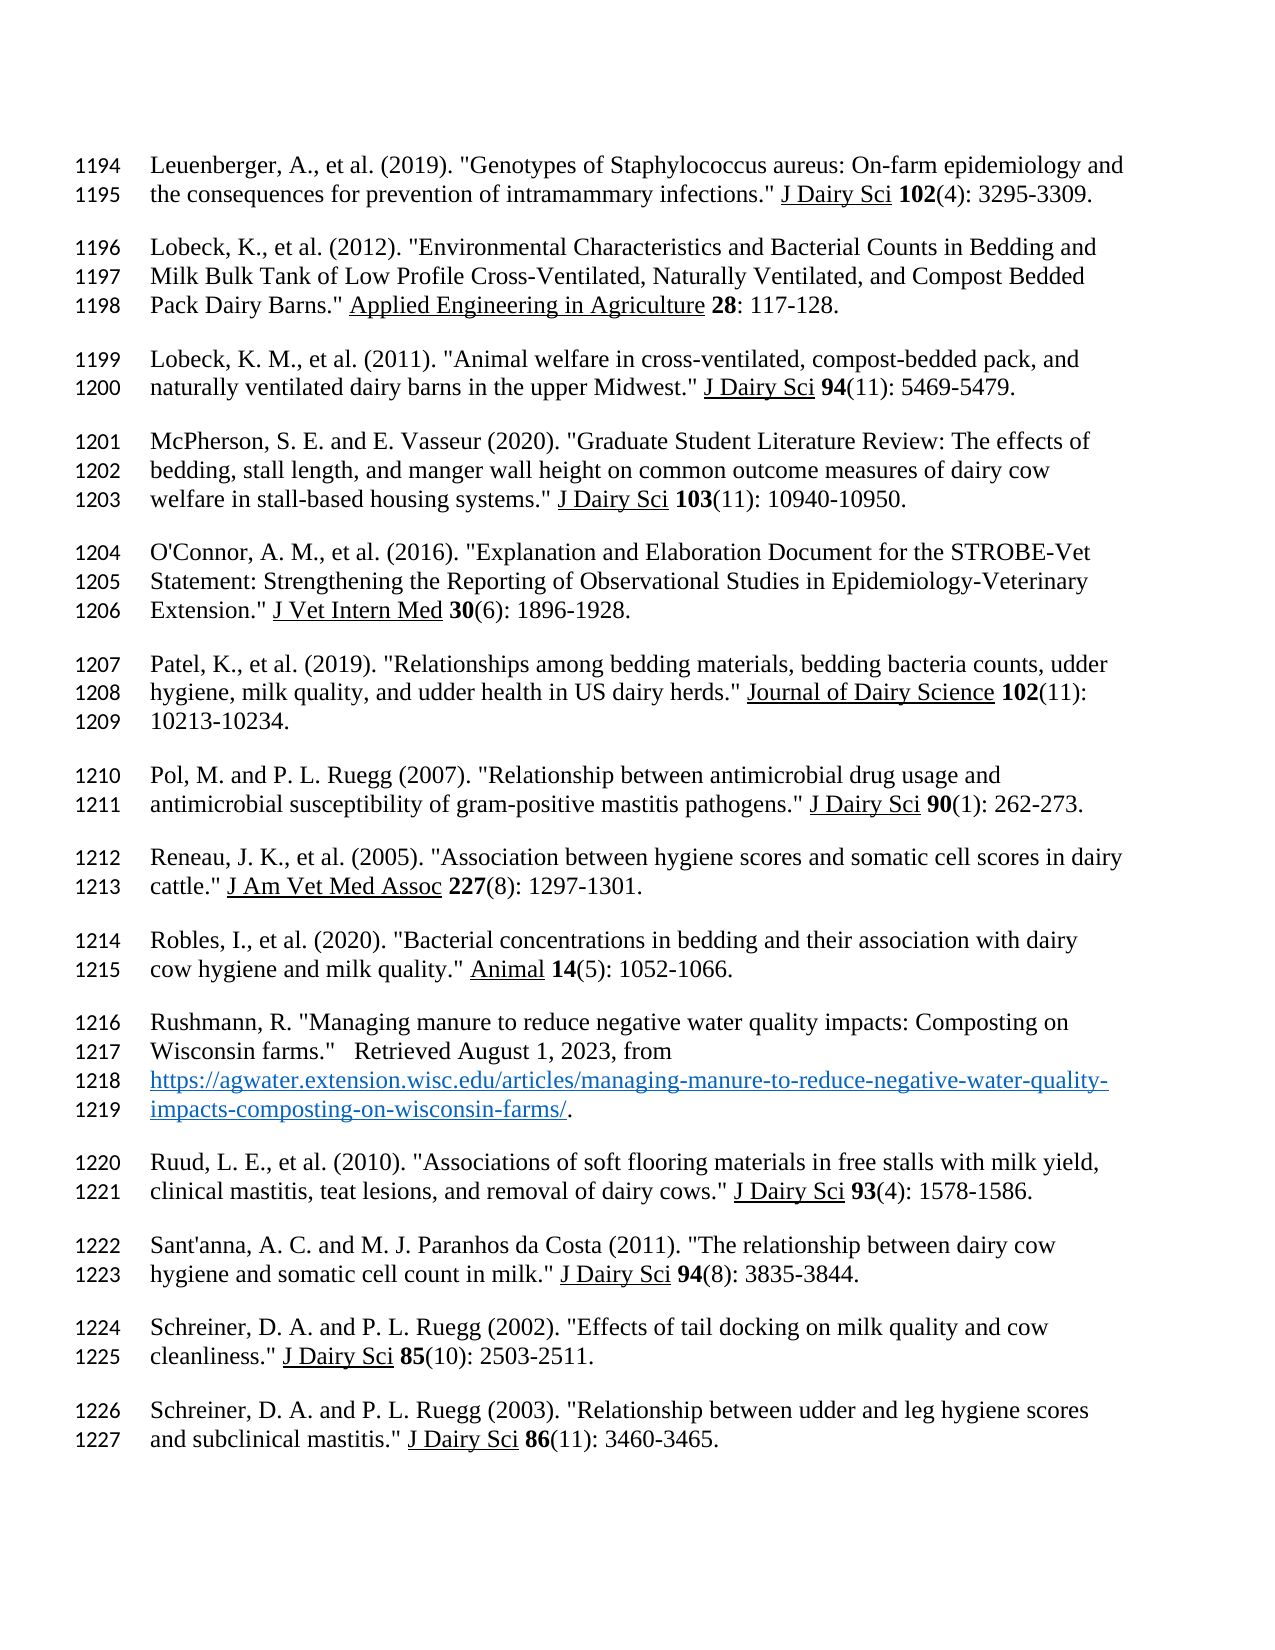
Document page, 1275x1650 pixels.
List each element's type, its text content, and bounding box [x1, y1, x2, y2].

text Pol, M. and P. L. Ruegg (2007). "Relationship between antimicrobial drug usage and antimicrobial susceptibility of gram-positive mastitis pathogens." J Dairy Sci 90(1): 262-273. [150, 760, 1125, 817]
text Schreiner, D. A. and P. L. Ruegg (2003). "Relationship between udder and leg hygiene scores and subclinical mastitis." J Dairy Sci 86(11): 3460-3465. [150, 1395, 1125, 1452]
text Lobeck, K., et al. (2012). "Environmental Characteristics and Bacterial Counts in Bedding and Milk Bulk Tank of Low Profile Cross-Ventilated, Naturally Ventilated, and Compost Bedded Pack Dairy Barns." Applied Engineering in Agriculture 28: 117-128. [150, 232, 1125, 319]
text Robles, I., et al. (2020). "Bacterial concentrations in bedding and their association with dairy cow hygiene and milk quality." Animal 14(5): 1052-1066. [150, 925, 1125, 982]
text Ruud, L. E., et al. (2010). "Associations of soft flooring materials in free stalls with milk yield, clinical mastitis, teat lesions, and removal of dairy cows." J Dairy Sci 93(4): 1578-1586. [150, 1147, 1125, 1205]
text Schreiner, D. A. and P. L. Ruegg (2002). "Effects of tail docking on milk quality and cow cleanliness." J Dairy Sci 85(10): 2503-2511. [150, 1312, 1125, 1370]
text Rushmann, R. "Managing manure to reduce negative water quality impacts: Composting on Wisconsin farms." Retrieved August 1, 2023, from https://agwater.extension.wisc.edu/articles/managing-manure-to-reduce-negative-water-quality-impacts-composting-on-wisconsin-farms/. [150, 1007, 1125, 1122]
text Leuenberger, A., et al. (2019). "Genotypes of Staphylococcus aureus: On-farm epidemiology and the consequences for prevention of intramammary infections." J Dairy Sci 102(4): 3295-3309. [150, 150, 1125, 207]
text O'Connor, A. M., et al. (2016). "Explanation and Elaboration Document for the STROBE-Vet Statement: Strengthening the Reporting of Observational Studies in Epidemiology-Veterinary Extension." J Vet Intern Med 30(6): 1896-1928. [150, 537, 1125, 624]
text Lobeck, K. M., et al. (2011). "Animal welfare in cross-ventilated, compost-bedded pack, and naturally ventilated dairy barns in the upper Midwest." J Dairy Sci 94(11): 5469-5479. [150, 344, 1125, 401]
text Sant'anna, A. C. and M. J. Paranhos da Costa (2011). "The relationship between dairy cow hygiene and somatic cell count in milk." J Dairy Sci 94(8): 3835-3844. [150, 1230, 1125, 1287]
text Reneau, J. K., et al. (2005). "Association between hygiene scores and somatic cell scores in dairy cattle." J Am Vet Med Assoc 227(8): 1297-1301. [150, 842, 1125, 900]
text McPherson, S. E. and E. Vasseur (2020). "Graduate Student Literature Review: The effects of bedding, stall length, and manger wall height on common outcome measures of dairy cow welfare in stall-based housing systems." J Dairy Sci 103(11): 10940-10950. [150, 426, 1125, 512]
text Patel, K., et al. (2019). "Relationships among bedding materials, bedding bacteria counts, udder hygiene, milk quality, and udder health in US dairy herds." Journal of Dairy Science 102(11): 10213-10234. [150, 649, 1125, 735]
